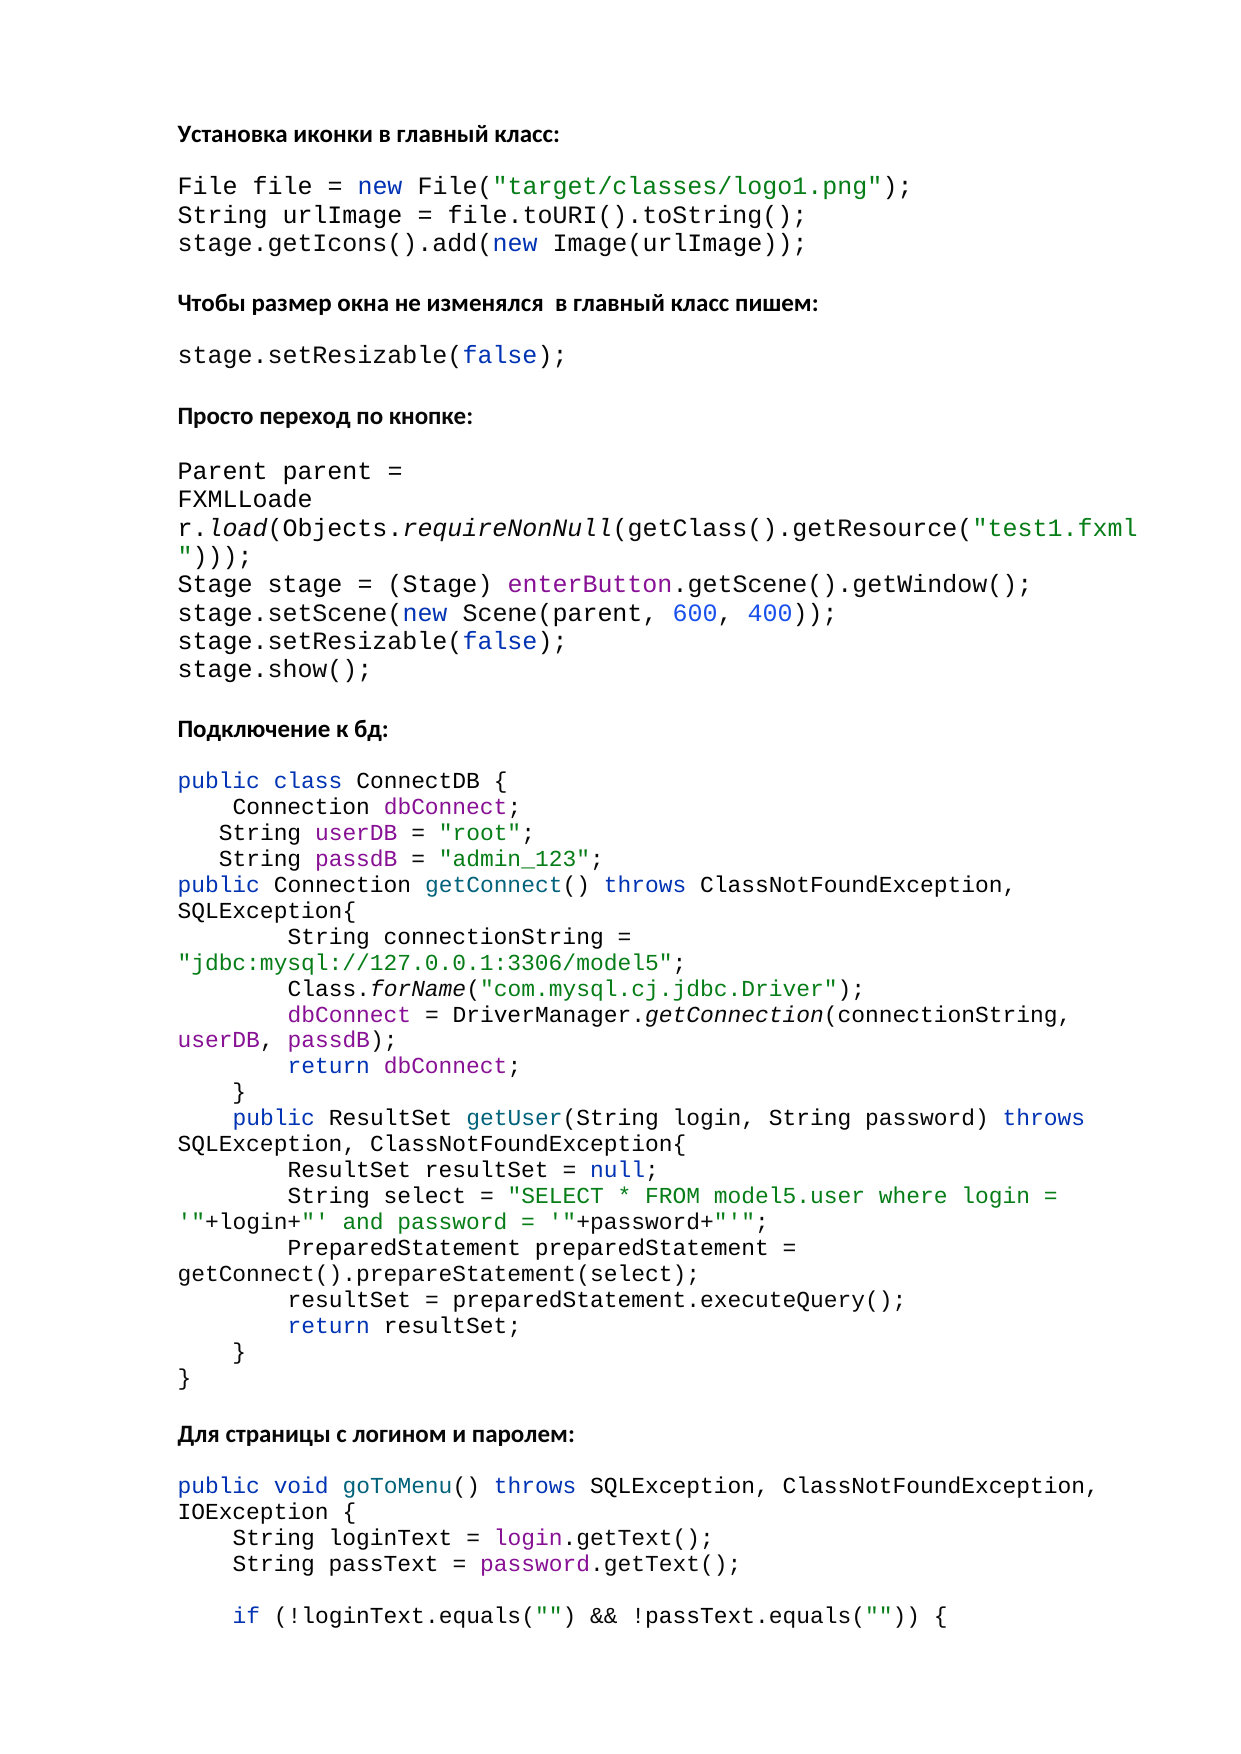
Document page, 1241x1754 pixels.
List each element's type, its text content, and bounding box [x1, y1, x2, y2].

text File file = new File("target/classes/logo1.png"); String urlImage = file.toURI().toString(); stage.getIcons().add(new Image(urlImage)); [177, 174, 1152, 259]
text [177, 1578, 1152, 1630]
text Parent parent = FXMLLoader.load(Objects.requireNonNull(getClass().getResource("test1.fxml"))); Stage stage = (Stage) enterButton.getScene().getWindow(); stage.setScene(new Scene(parent, 600, 400)); stage.setResizable(false); stage.show(); [177, 459, 1152, 685]
text Просто переход по кнопке: [177, 400, 1152, 430]
text Чтобы размер окна не изменялся в главный класс пишем: [177, 287, 1152, 318]
text Для страницы с логином и паролем: [177, 1418, 1152, 1448]
text public class ConnectDB { Connection dbConnect; String userDB = "root"; String passdB = "admin_123"; public Connection getConnect() throws ClassNotFoundException, SQLException{ String connectionString = "jdbc:mysql://127.0.0.1:3306/model5"; Class.forName("com.mysql.cj.jdbc.Driver"); dbConnect = DriverManager.getConnection(connectionString, userDB, passdB); return dbConnect; } public ResultSet getUser(String login, String password) throws SQLException, ClassNotFoundException{ ResultSet resultSet = null; String select = "SELECT * FROM model5.user where login = '"+login+"' and password = '"+password+"'"; PreparedStatement preparedStatement = getConnect().prepareStatement(select); resultSet = preparedStatement.executeQuery(); return resultSet; } } [177, 769, 1152, 1392]
text Установка иконки в главный класс: [177, 118, 1152, 149]
text public void goToMenu() throws SQLException, ClassNotFoundException, IOException { String loginText = login.getText(); String passText = password.getText(); [177, 1474, 1152, 1578]
text Подключение к бд: [177, 714, 1152, 744]
text stage.setResizable(false); [177, 343, 1152, 371]
